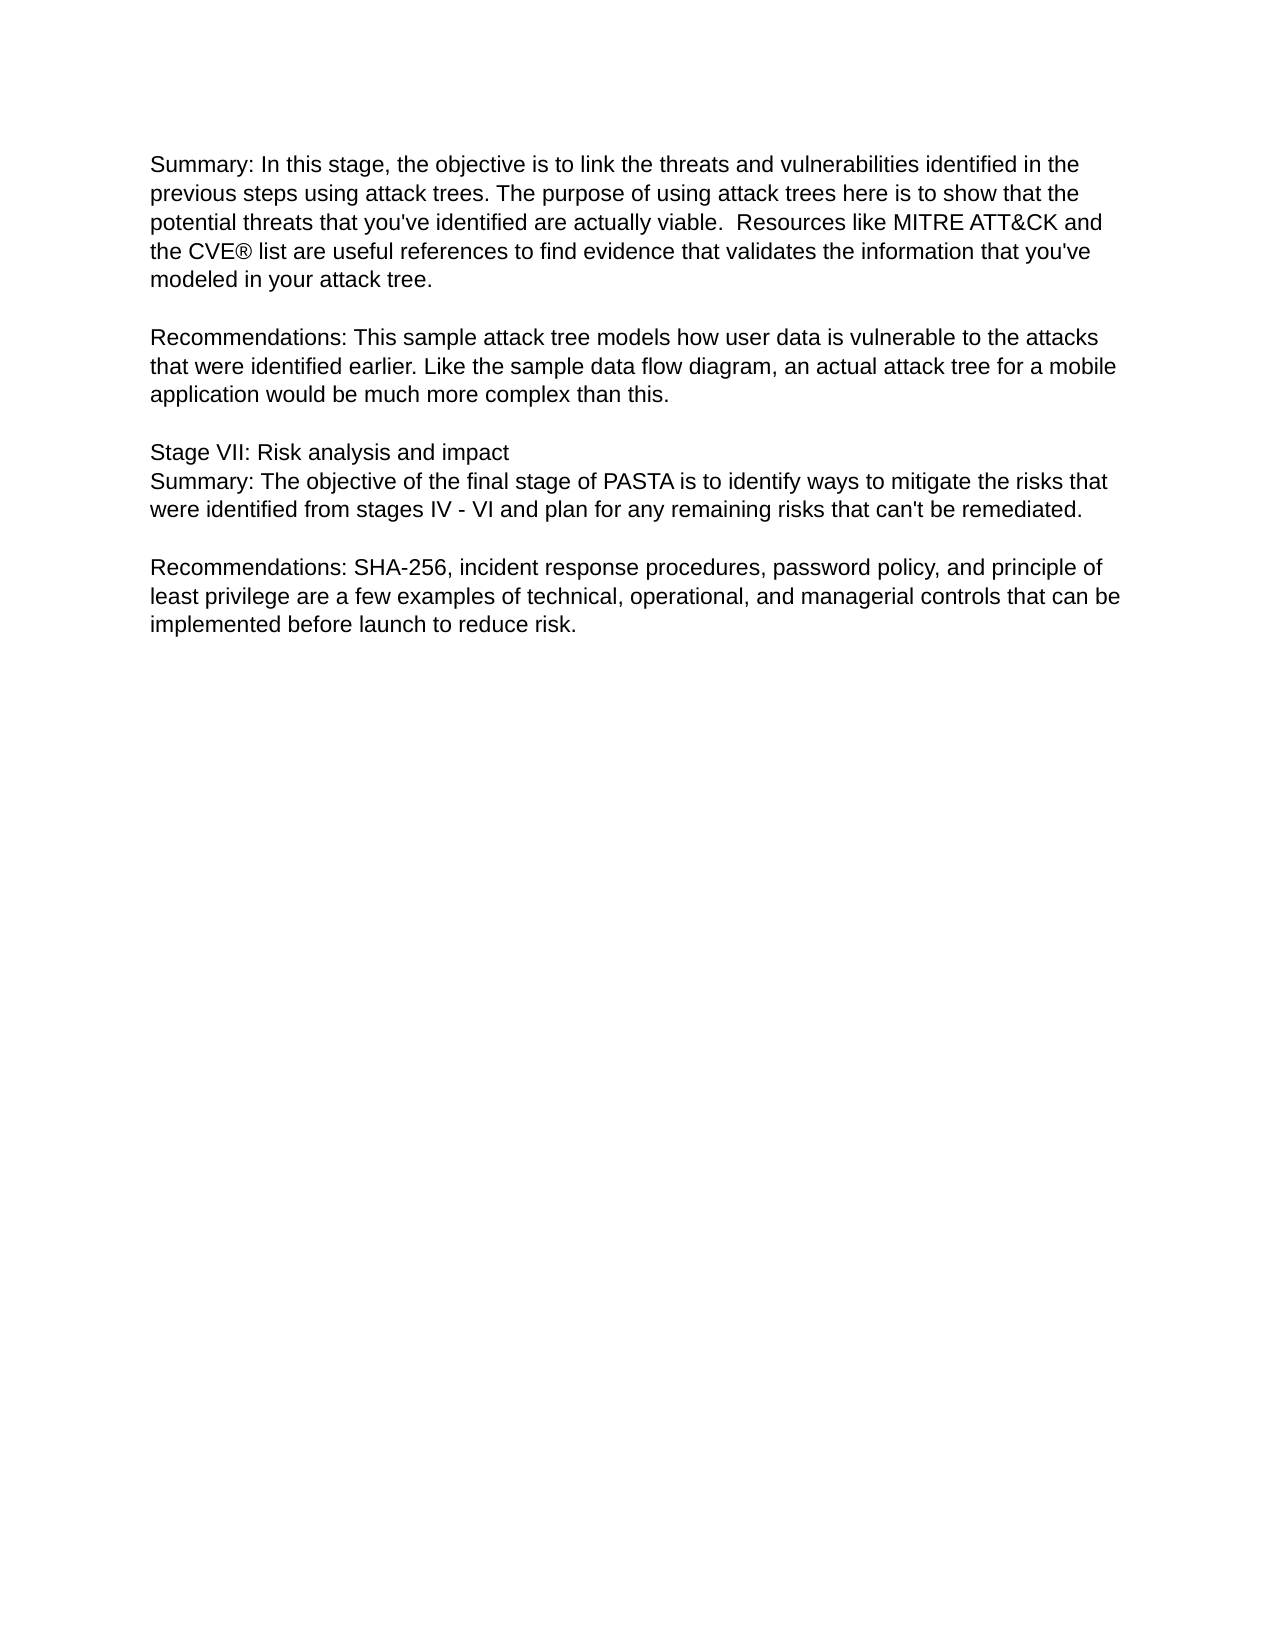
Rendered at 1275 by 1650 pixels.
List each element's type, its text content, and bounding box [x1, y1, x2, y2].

text Summary: The objective of the final stage of PASTA is to identify ways to mitigate the risks that were identified from stages IV - VI and plan for any remaining risks that can't be remediated. [150, 466, 1125, 524]
text Recommendations: This sample attack tree models how user data is vulnerable to the attacks that were identified earlier. Like the sample data flow diagram, an actual attack tree for a mobile application would be much more complex than this. [150, 322, 1125, 409]
text Recommendations: SHA-256, incident response procedures, password policy, and principle of least privilege are a few examples of technical, operational, and managerial controls that can be implemented before launch to reduce risk. [150, 552, 1125, 639]
text Summary: In this stage, the objective is to link the threats and vulnerabilities identified in the previous steps using attack trees. The purpose of using attack trees here is to show that the potential threats that you've identified are actually viable. Resources like MITRE ATT&CK and the CVE® list are useful references to find evidence that validates the information that you've modeled in your attack tree. [150, 150, 1125, 294]
text Stage VII: Risk analysis and impact [150, 437, 1125, 466]
